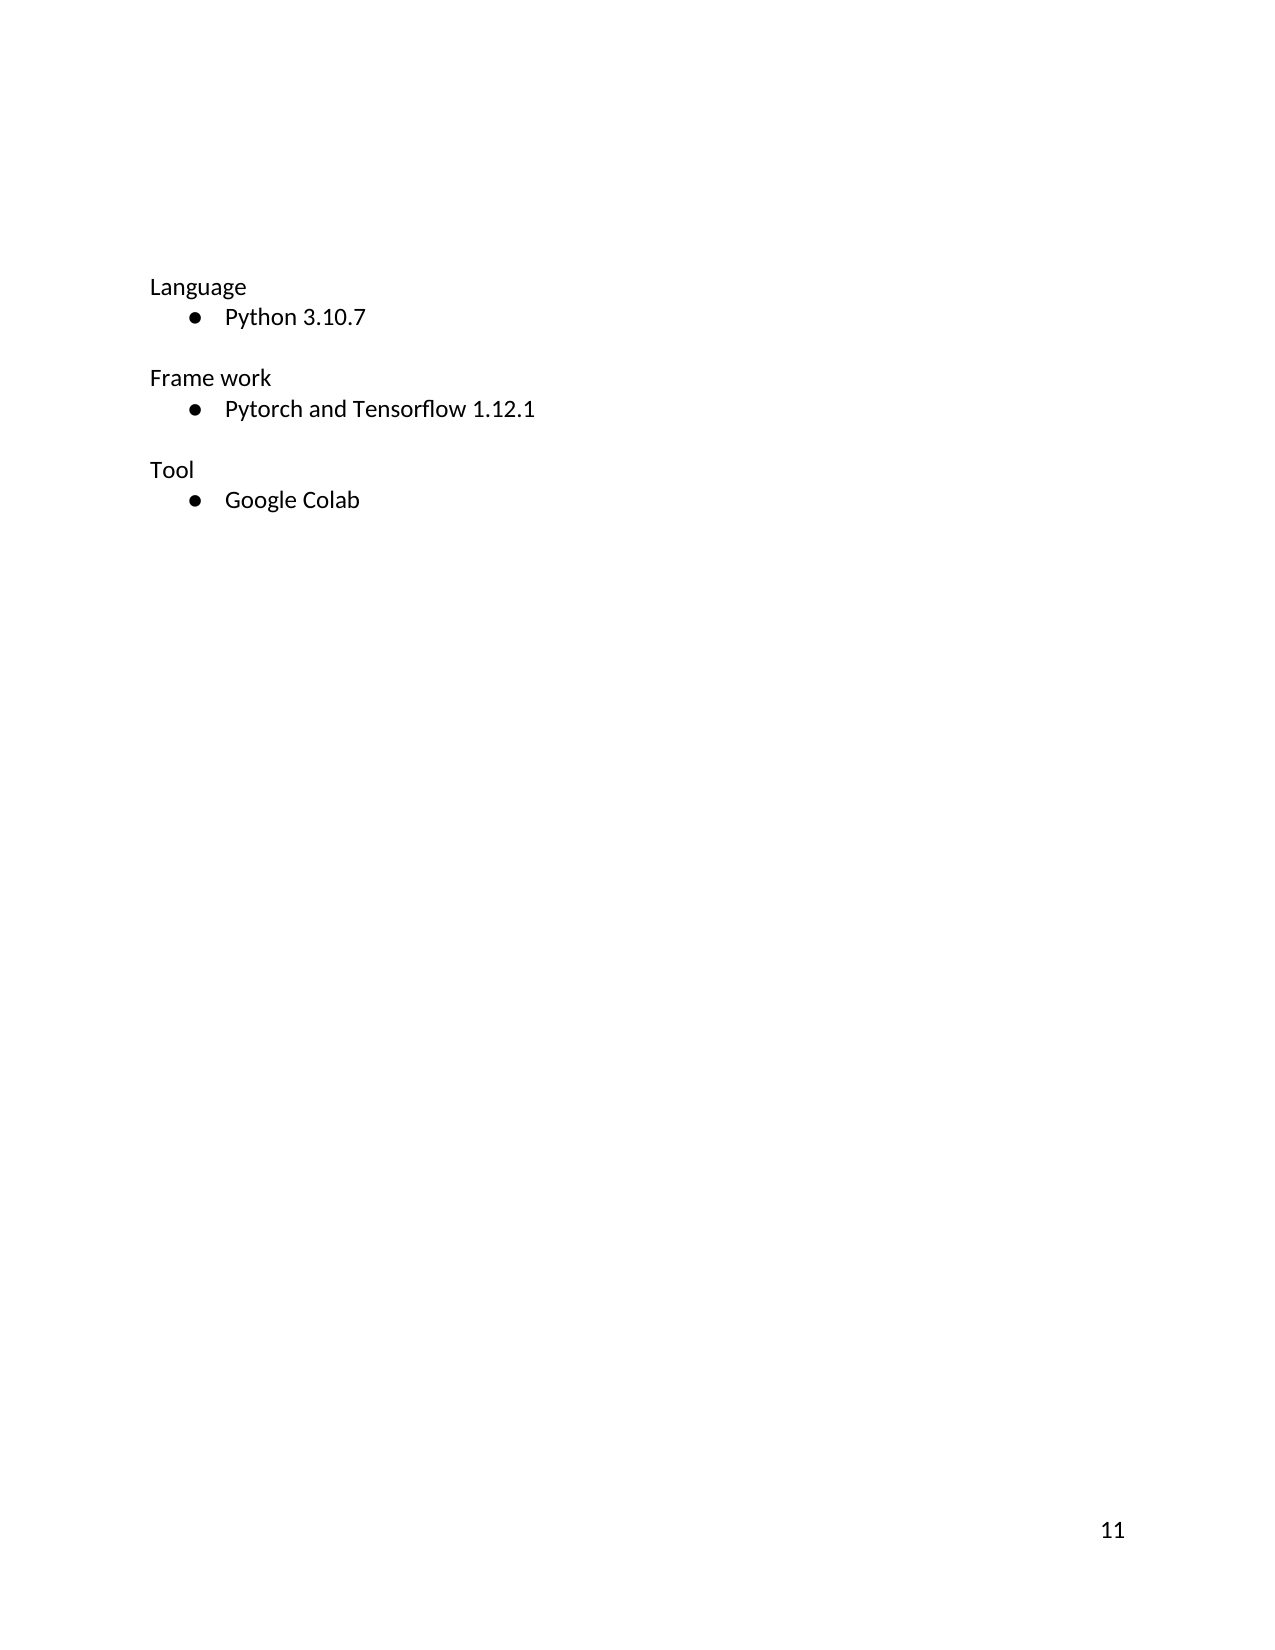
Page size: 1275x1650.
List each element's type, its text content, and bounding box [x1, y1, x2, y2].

text Language [150, 271, 1125, 301]
text Frame work [150, 362, 1125, 393]
text Tool [150, 454, 1125, 484]
list Google Colab [187, 484, 1125, 515]
list Python 3.10.7 [187, 301, 1125, 332]
list Pytorch and Tensorflow 1.12.1 [187, 393, 1125, 423]
